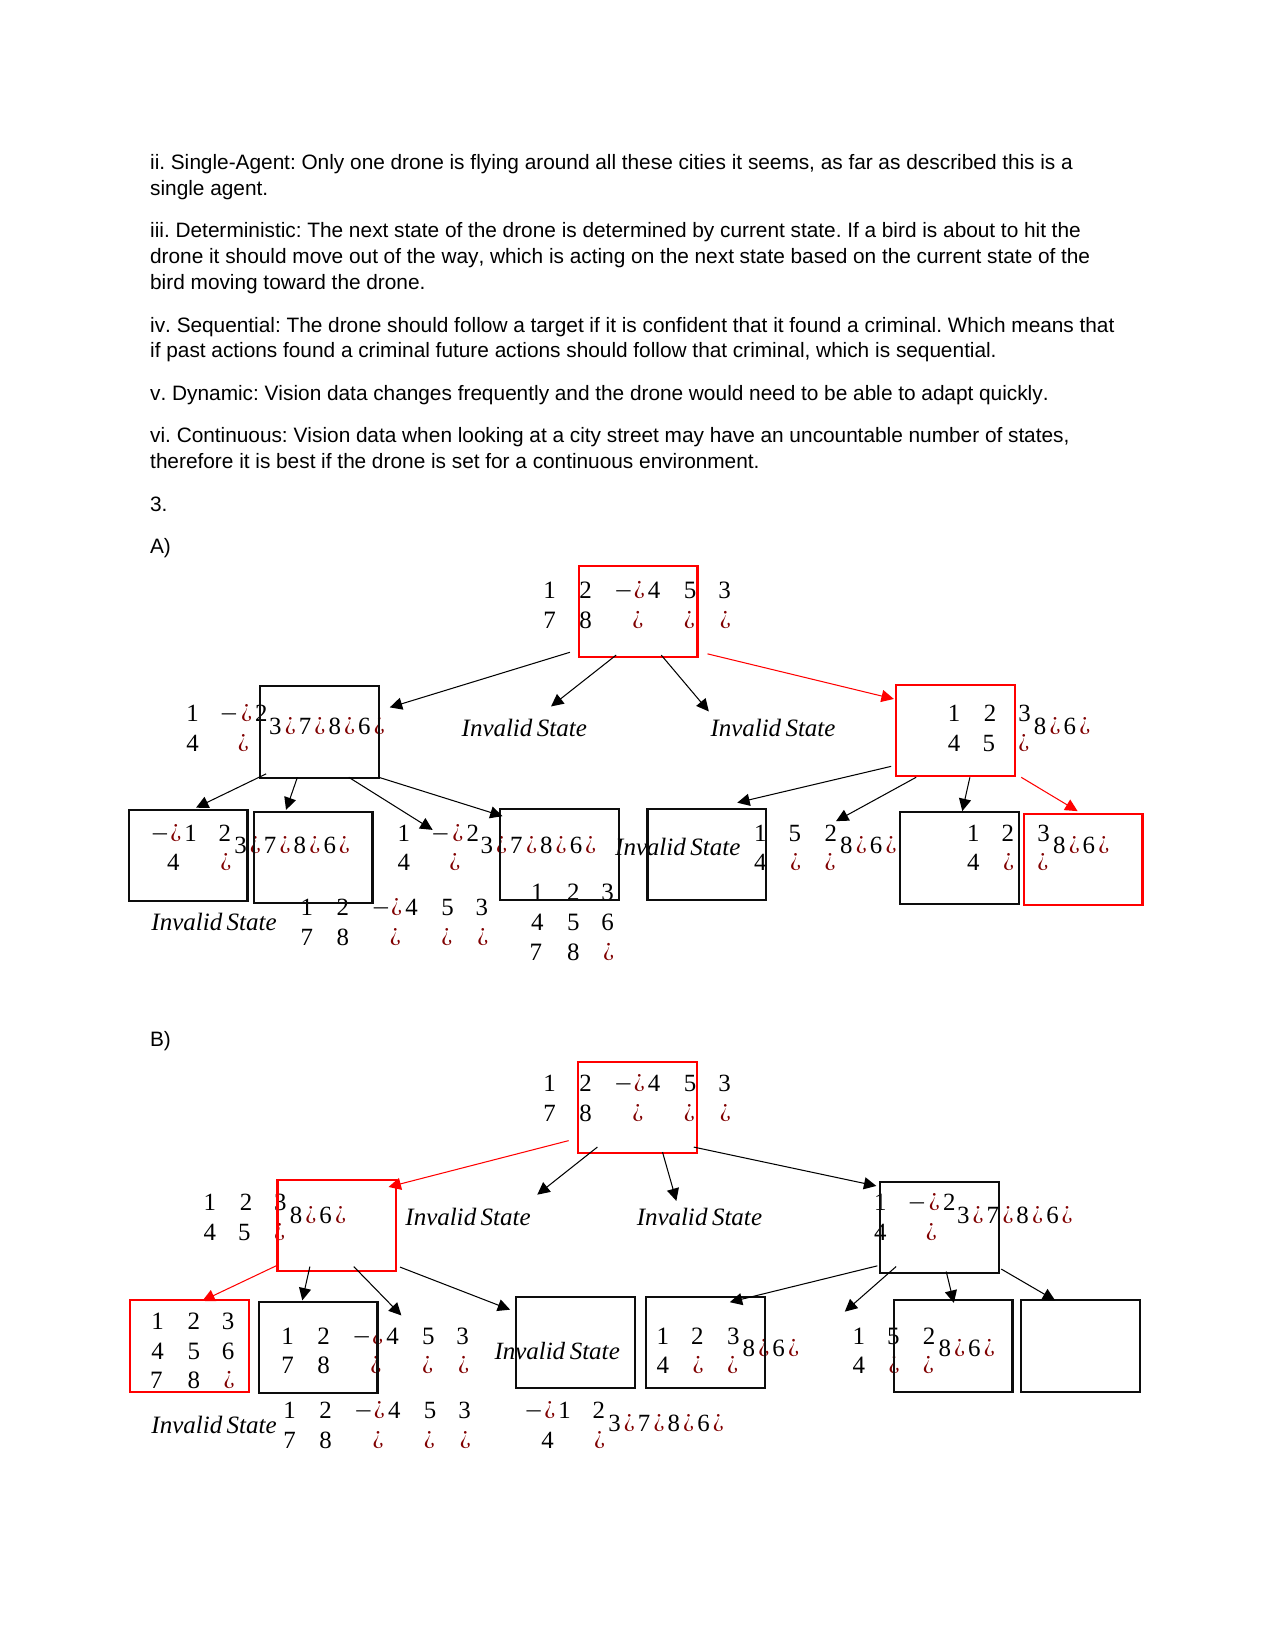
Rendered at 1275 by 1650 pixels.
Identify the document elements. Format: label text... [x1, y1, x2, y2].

text v. Dynamic: Vision data changes frequently and the drone would need to be able to adapt quickly. [150, 381, 1125, 405]
text vi. Continuous: Vision data when looking at a city street may have an uncountable number of states, therefore it is best if the drone is set for a continuous environment. [150, 423, 1125, 473]
text B) [150, 1027, 1125, 1051]
text A) [150, 534, 1125, 558]
text ii. Single-Agent: Only one drone is flying around all these cities it seems, as far as described this is a single agent. [150, 150, 1125, 200]
text 3. [150, 492, 1125, 516]
text iv. Sequential: The drone should follow a target if it is confident that it found a criminal. Which means that if past actions found a criminal future actions should follow that criminal, which is sequential. [150, 312, 1125, 362]
text iii. Deterministic: The next state of the drone is determined by current state. If a bird is about to hit the drone it should move out of the way, which is acting on the next state based on the current state of the bird moving toward the drone. [150, 218, 1125, 294]
